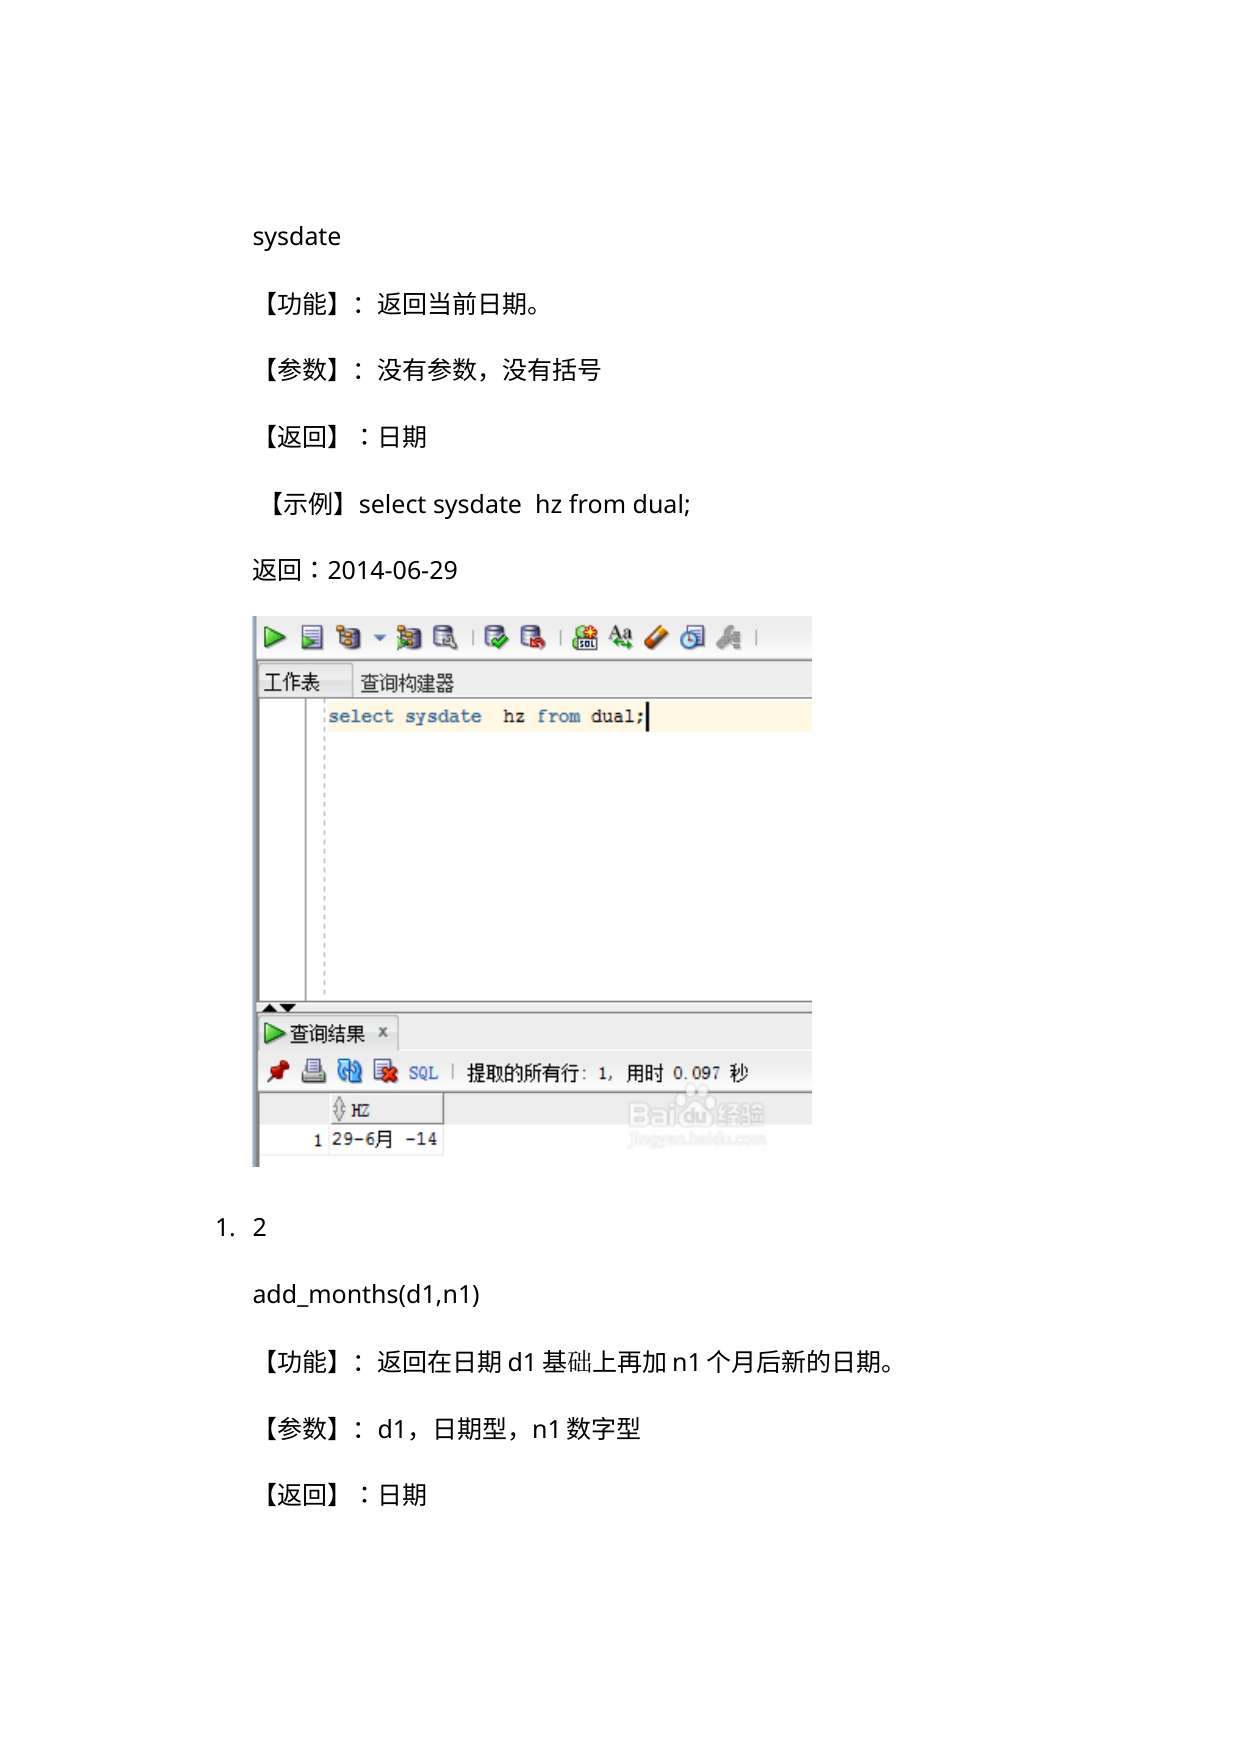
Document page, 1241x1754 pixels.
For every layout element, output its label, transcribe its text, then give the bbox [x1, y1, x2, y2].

text sysdate [252, 217, 1063, 254]
text 【示例】select sysdate hz from dual; [252, 483, 1063, 521]
text 【参数】：没有参数，没有括号 [252, 350, 1063, 388]
text 【功能】：返回当前日期。 [252, 283, 1063, 321]
text 【参数】：d1，日期型，n1数字型 [252, 1408, 1063, 1446]
list 2 [215, 1208, 1063, 1246]
text 返回：2014-06-29 [252, 550, 1063, 588]
text 【功能】：返回在日期d1基础上再加n1个月后新的日期。 [252, 1342, 1063, 1379]
text 【返回】：日期 [252, 1475, 1063, 1513]
text add_months(d1,n1) [252, 1275, 1063, 1313]
picture [252, 616, 812, 1167]
text 【返回】：日期 [252, 417, 1063, 454]
